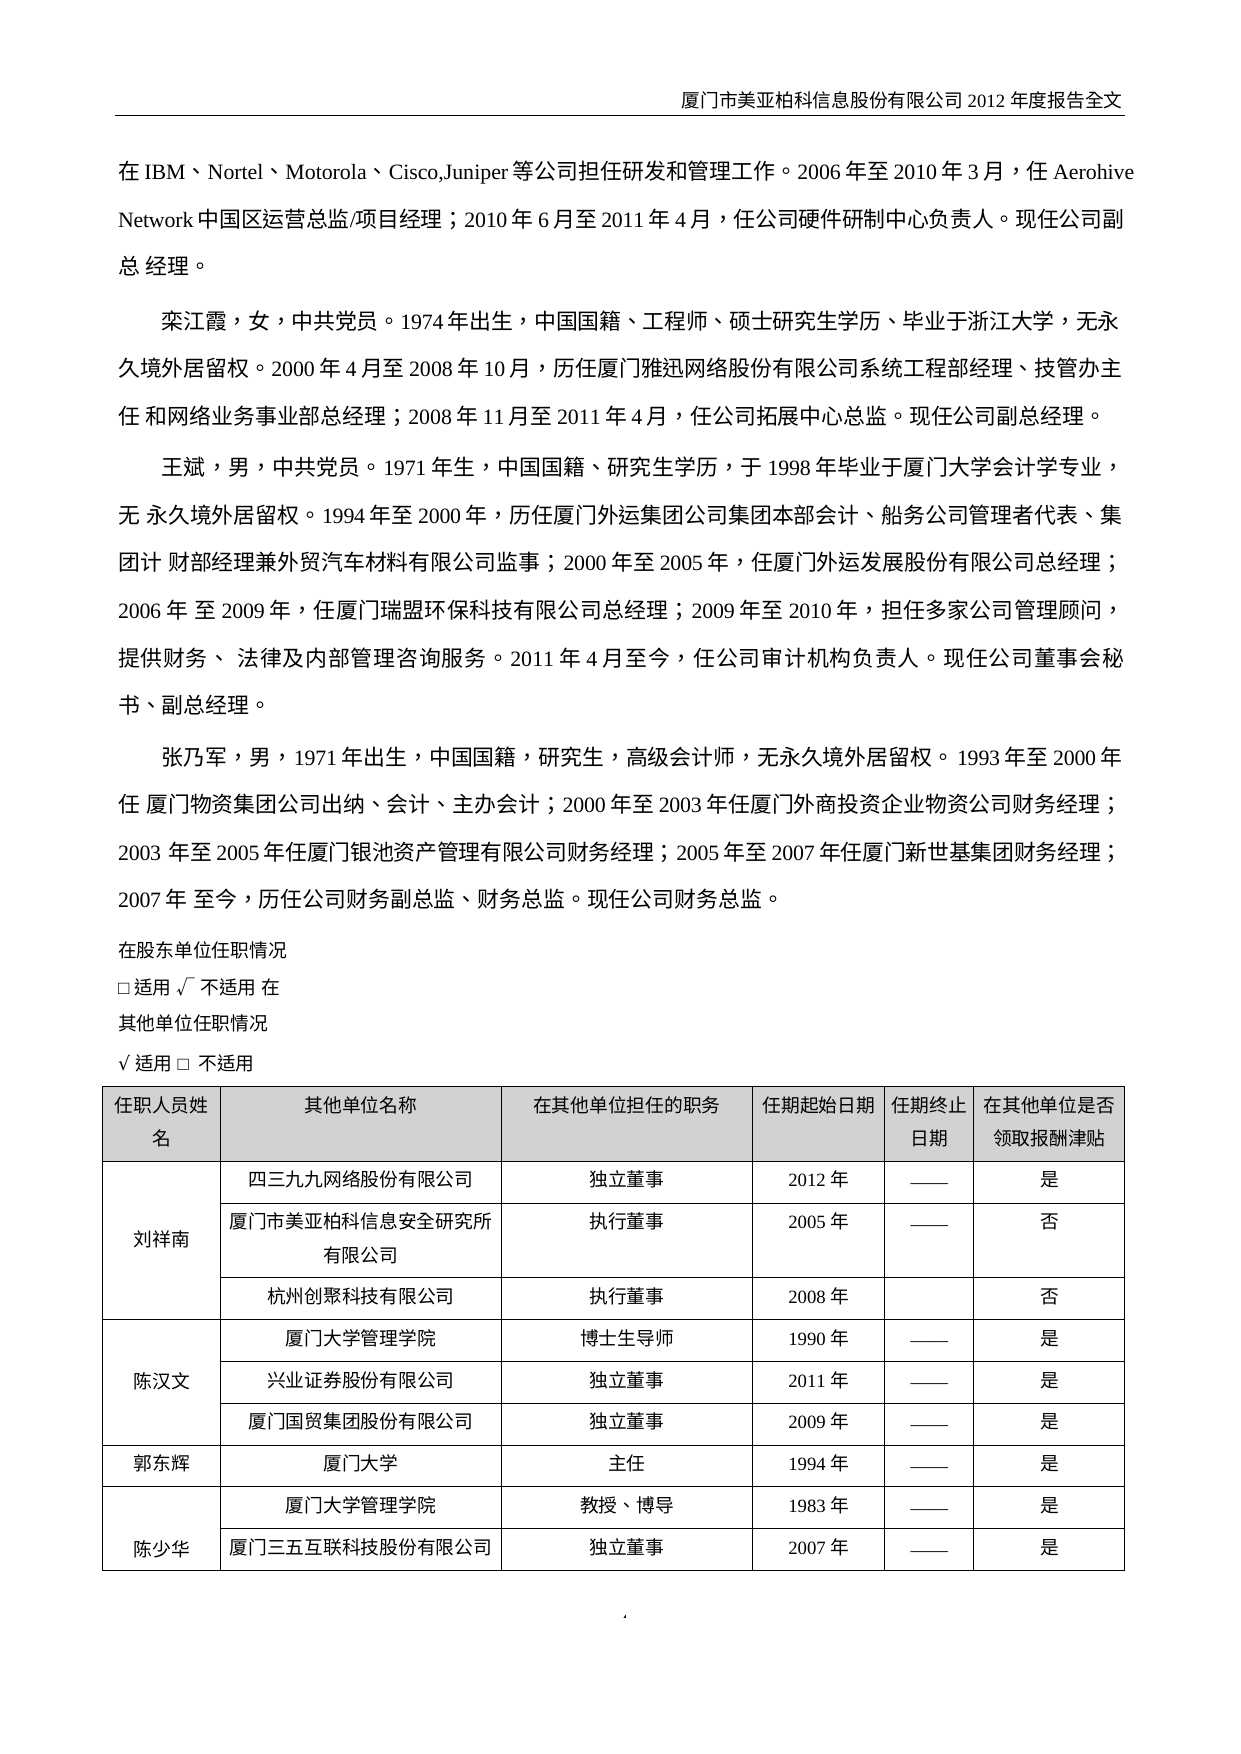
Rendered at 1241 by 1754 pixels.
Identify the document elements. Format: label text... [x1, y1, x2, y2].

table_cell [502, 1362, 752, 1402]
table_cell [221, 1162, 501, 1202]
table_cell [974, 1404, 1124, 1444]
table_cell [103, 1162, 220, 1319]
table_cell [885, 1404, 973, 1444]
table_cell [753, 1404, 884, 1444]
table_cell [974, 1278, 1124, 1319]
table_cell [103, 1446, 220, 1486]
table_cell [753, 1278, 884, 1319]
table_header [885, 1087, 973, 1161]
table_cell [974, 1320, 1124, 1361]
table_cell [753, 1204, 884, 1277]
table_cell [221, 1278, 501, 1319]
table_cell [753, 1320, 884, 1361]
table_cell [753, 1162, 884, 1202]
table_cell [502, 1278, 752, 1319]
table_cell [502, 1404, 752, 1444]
text □ 适用 √ 不适用 在其他单位任职情况 [118, 974, 289, 1036]
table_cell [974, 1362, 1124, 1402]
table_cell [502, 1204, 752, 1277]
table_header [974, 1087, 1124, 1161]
text 栾江霞，女，中共党员。1974年出生，中国国籍、工程师、硕士研究生学历、毕业于浙江大学，无永 久境外居留权。2000年4月至2008年10月，历任厦门雅迅网络股份有限公司系统工程部经理、技管办主任 和网络业务事业部总经理；2008年11月至2011年4月，任公司拓展中心总监。现任公司副总经理。 [118, 306, 1138, 431]
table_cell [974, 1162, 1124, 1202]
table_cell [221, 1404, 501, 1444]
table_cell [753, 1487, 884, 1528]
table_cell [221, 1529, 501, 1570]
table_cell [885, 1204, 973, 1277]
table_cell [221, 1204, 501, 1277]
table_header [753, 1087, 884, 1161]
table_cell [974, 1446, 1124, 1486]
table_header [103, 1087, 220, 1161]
text 在IBM、Nortel、Motorola、Cisco,Juniper等公司担任研发和管理工作。2006年至2010年3月，任Aerohive Network中国区运营总监/项目经理；2010年6月至2011年4月，任公司硬件研制中心负责人。现任公司副总 经理。 [118, 156, 1138, 281]
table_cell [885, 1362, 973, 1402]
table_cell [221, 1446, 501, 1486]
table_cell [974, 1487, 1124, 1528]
text √ 适用 □ 不适用 [118, 1051, 1138, 1076]
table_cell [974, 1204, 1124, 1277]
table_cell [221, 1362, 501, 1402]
text 张乃军，男，1971年出生，中国国籍，研究生，高级会计师，无永久境外居留权。1993年至2000年任 厦门物资集团公司出纳、会计、主办会计；2000年至2003年任厦门外商投资企业物资公司财务经理；2003 年至2005年任厦门银池资产管理有限公司财务经理；2005年至2007年任厦门新世基集团财务经理；2007年 至今，历任公司财务副总监、财务总监。现任公司财务总监。 [118, 741, 1123, 914]
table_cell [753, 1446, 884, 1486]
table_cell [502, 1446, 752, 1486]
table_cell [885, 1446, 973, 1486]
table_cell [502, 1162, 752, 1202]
text 王斌，男，中共党员。1971年生，中国国籍、研究生学历，于1998年毕业于厦门大学会计学专业，无 永久境外居留权。1994年至2000年，历任厦门外运集团公司集团本部会计、船务公司管理者代表、集团计 财部经理兼外贸汽车材料有限公司监事；2000年至2005年，任厦门外运发展股份有限公司总经理；2006年 至2009年，任厦门瑞盟环保科技有限公司总经理；2009年至2010年，担任多家公司管理顾问，提供财务、 法律及内部管理咨询服务。2011年4月至今，任公司审计机构负责人。现任公司董事会秘书、副总经理。 [118, 452, 1125, 720]
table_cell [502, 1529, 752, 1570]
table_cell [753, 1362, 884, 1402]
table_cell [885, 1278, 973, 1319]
text 在股东单位任职情况 [118, 937, 1138, 962]
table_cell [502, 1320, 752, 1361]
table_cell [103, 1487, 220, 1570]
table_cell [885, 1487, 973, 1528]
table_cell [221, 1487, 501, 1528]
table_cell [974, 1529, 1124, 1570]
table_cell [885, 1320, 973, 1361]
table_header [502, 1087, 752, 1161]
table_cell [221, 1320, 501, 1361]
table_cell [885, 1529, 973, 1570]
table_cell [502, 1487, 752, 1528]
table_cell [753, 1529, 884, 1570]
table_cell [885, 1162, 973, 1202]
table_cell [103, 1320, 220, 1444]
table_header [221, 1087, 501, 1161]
